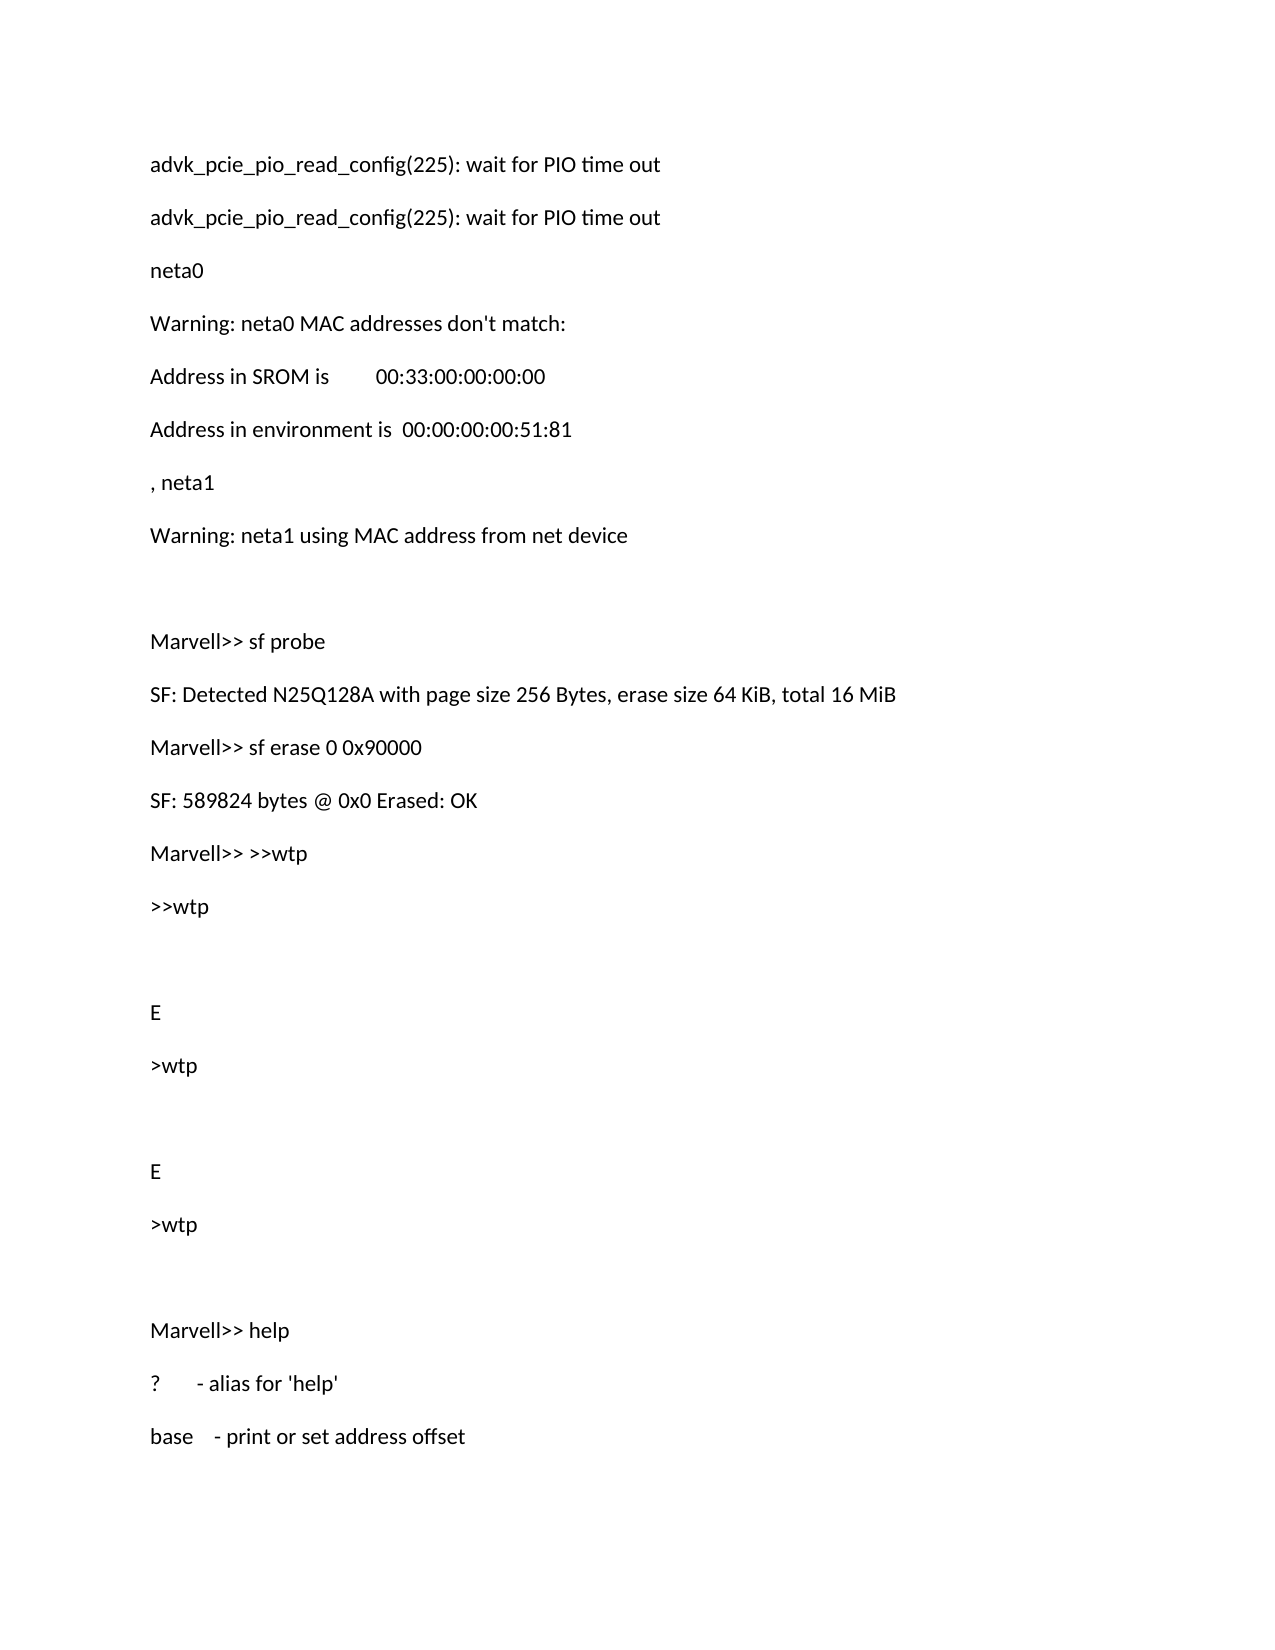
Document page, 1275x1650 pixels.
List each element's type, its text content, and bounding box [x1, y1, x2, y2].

text SF: 589824 bytes @ 0x0 Erased: OK [150, 786, 1125, 814]
text advk_pcie_pio_read_config(225): wait for PIO time out [150, 150, 1125, 178]
text >>wtp [150, 892, 1125, 920]
text Address in SROM is 00:33:00:00:00:00 [150, 362, 1125, 390]
text >wtp [150, 1210, 1125, 1238]
text Warning: neta0 MAC addresses don't match: [150, 309, 1125, 337]
text E [150, 998, 1125, 1026]
text E [150, 1157, 1125, 1185]
text Warning: neta1 using MAC address from net device [150, 521, 1125, 549]
text Address in environment is 00:00:00:00:51:81 [150, 415, 1125, 443]
text advk_pcie_pio_read_config(225): wait for PIO time out [150, 203, 1125, 231]
text SF: Detected N25Q128A with page size 256 Bytes, erase size 64 KiB, total 16 MiB [150, 680, 1125, 708]
text Marvell>> sf erase 0 0x90000 [150, 733, 1125, 761]
text Marvell>> >>wtp [150, 839, 1125, 867]
text , neta1 [150, 468, 1125, 496]
text ? - alias for 'help' [150, 1369, 1125, 1397]
text Marvell>> help [150, 1316, 1125, 1344]
text base - print or set address offset [150, 1422, 1125, 1451]
text >wtp [150, 1051, 1125, 1079]
text neta0 [150, 256, 1125, 284]
text Marvell>> sf probe [150, 627, 1125, 655]
